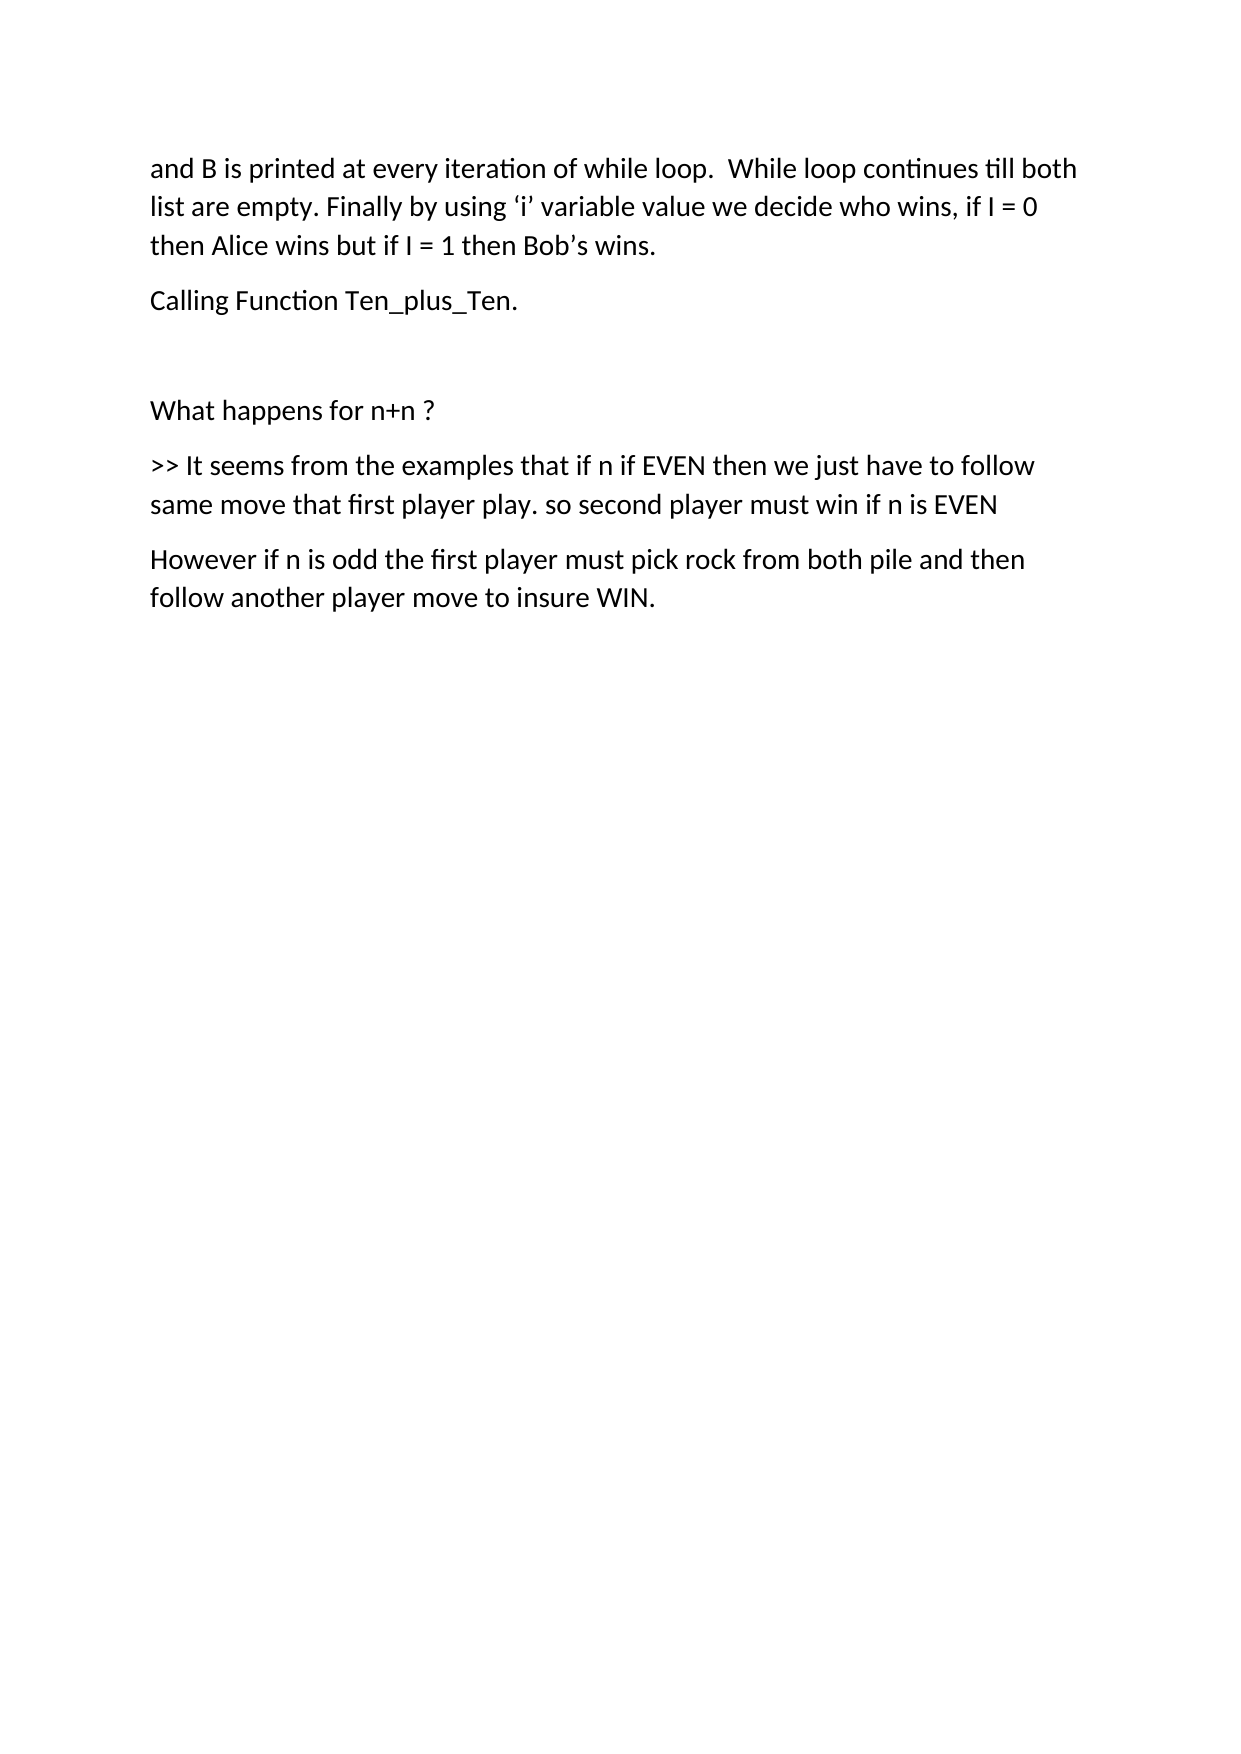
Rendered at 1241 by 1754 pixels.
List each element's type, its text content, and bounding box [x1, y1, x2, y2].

text >> It seems from the examples that if n if EVEN then we just have to follow same move that first player play. so second player must win if n is EVEN [150, 447, 1090, 521]
text Calling Function Ten_plus_Ten. [150, 282, 1090, 318]
text However if n is odd the first player must pick rock from both pile and then follow another player move to insure WIN. [150, 541, 1090, 615]
text What happens for n+n ? [150, 392, 1090, 428]
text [150, 150, 1090, 262]
